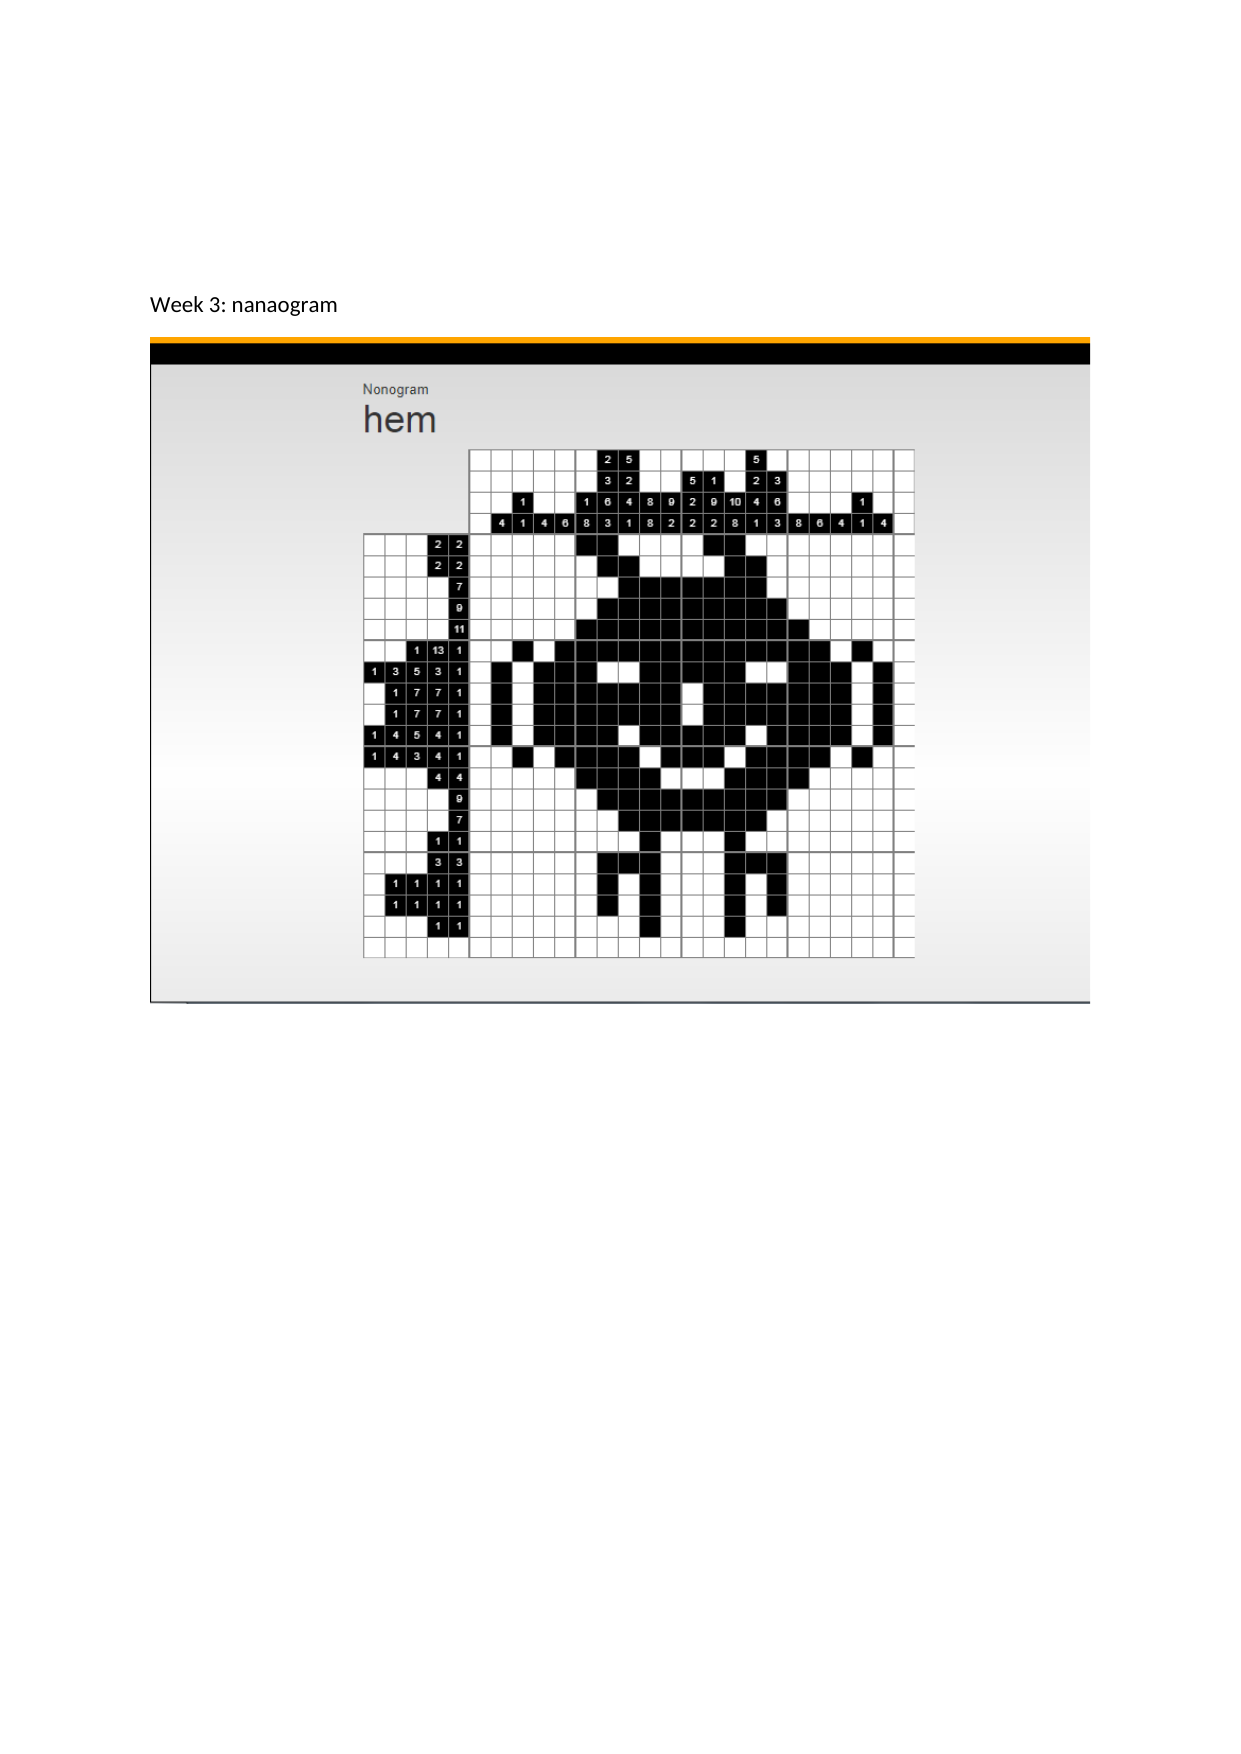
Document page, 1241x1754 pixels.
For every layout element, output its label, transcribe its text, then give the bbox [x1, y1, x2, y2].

text Week 3: nanaogram [150, 291, 1090, 319]
picture [150, 337, 1091, 1004]
